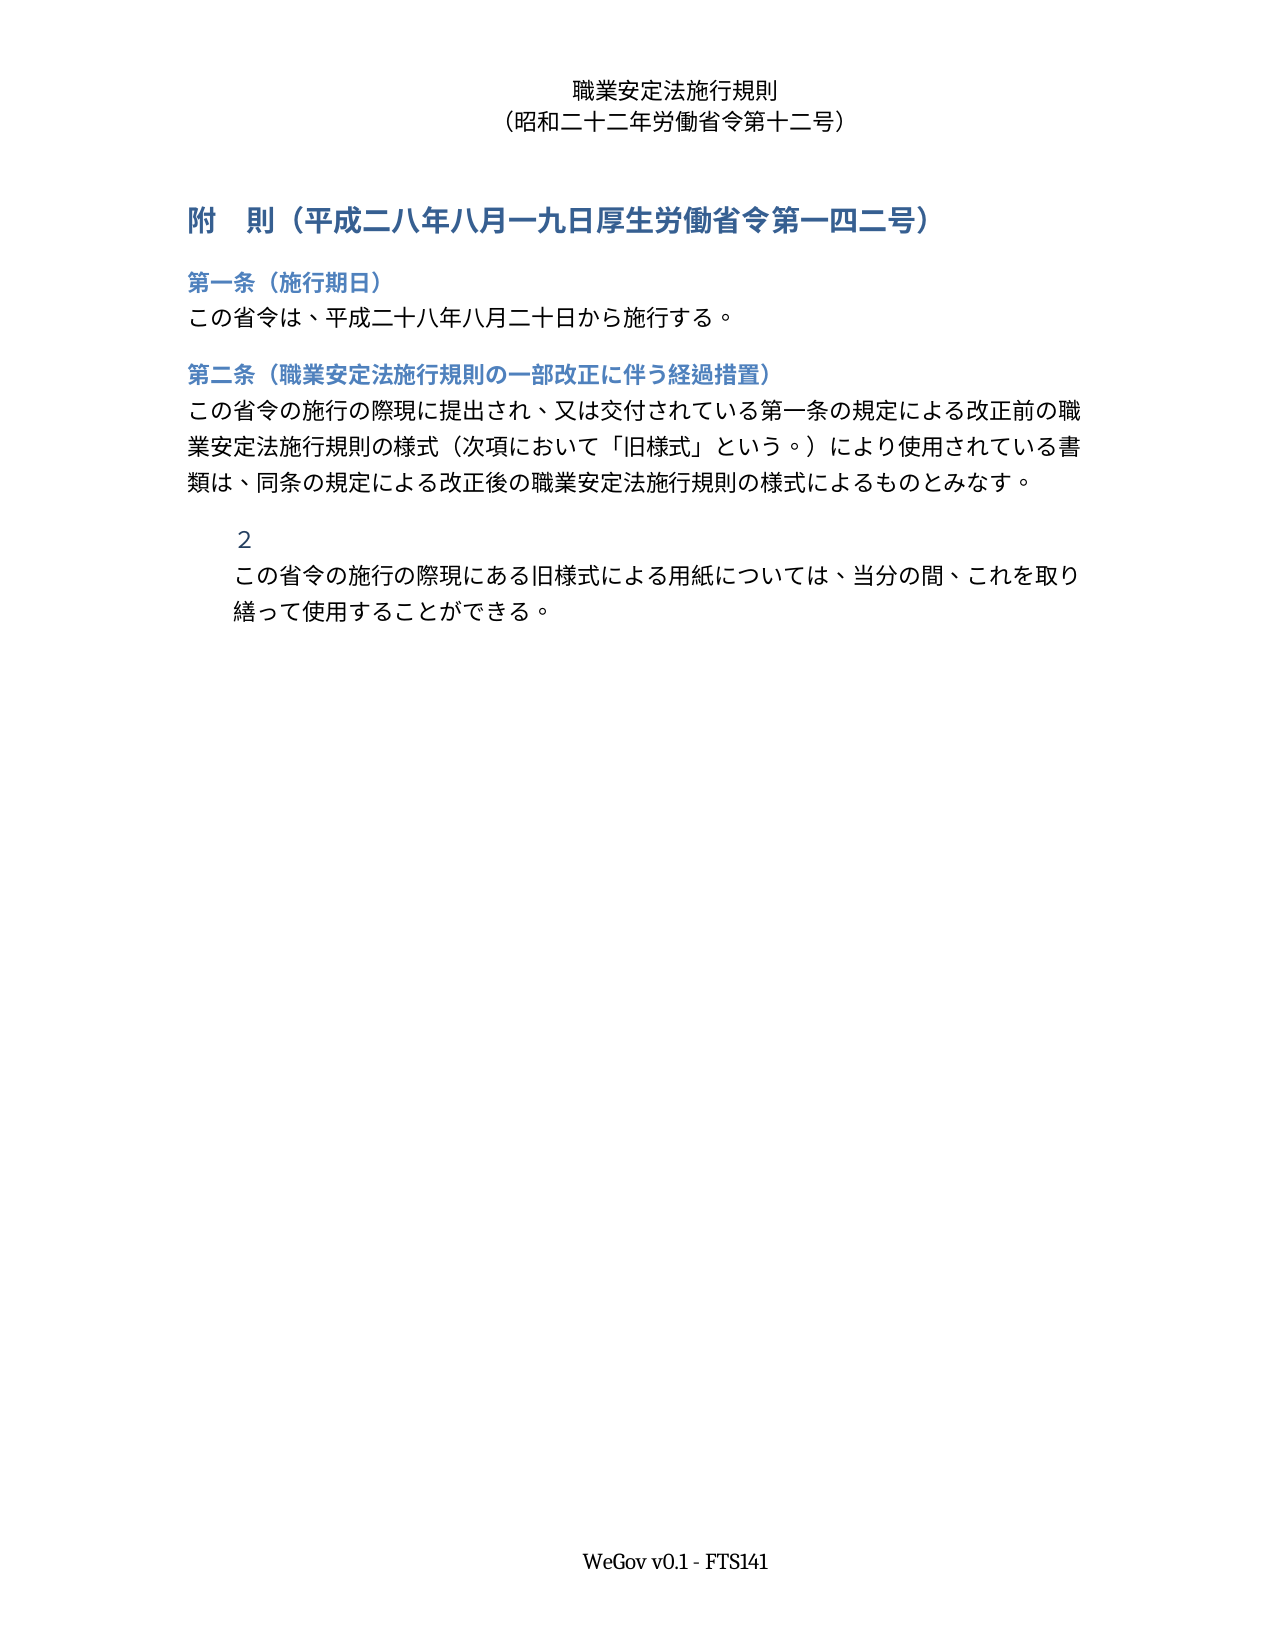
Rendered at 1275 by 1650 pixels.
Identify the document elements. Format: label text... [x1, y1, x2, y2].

subtitle ２ [233, 524, 1087, 555]
text この省令は、平成二十八年八月二十日から施行する。 [187, 302, 1087, 334]
subtitle 附 則（平成二八年八月一九日厚生労働省令第一四二号） [187, 200, 1087, 240]
text この省令の施行の際現に提出され、又は交付されている第一条の規定による改正前の職業安定法施行規則の様式（次項において「旧様式」という。）により使用されている書類は、同条の規定による改正後の職業安定法施行規則の様式によるものとみなす。 [187, 395, 1087, 498]
text この省令の施行の際現にある旧様式による用紙については、当分の間、これを取り繕って使用することができる。 [233, 560, 1087, 627]
subtitle 第一条（施行期日） [187, 266, 1087, 298]
subtitle 第二条（職業安定法施行規則の一部改正に伴う経過措置） [187, 359, 1087, 390]
